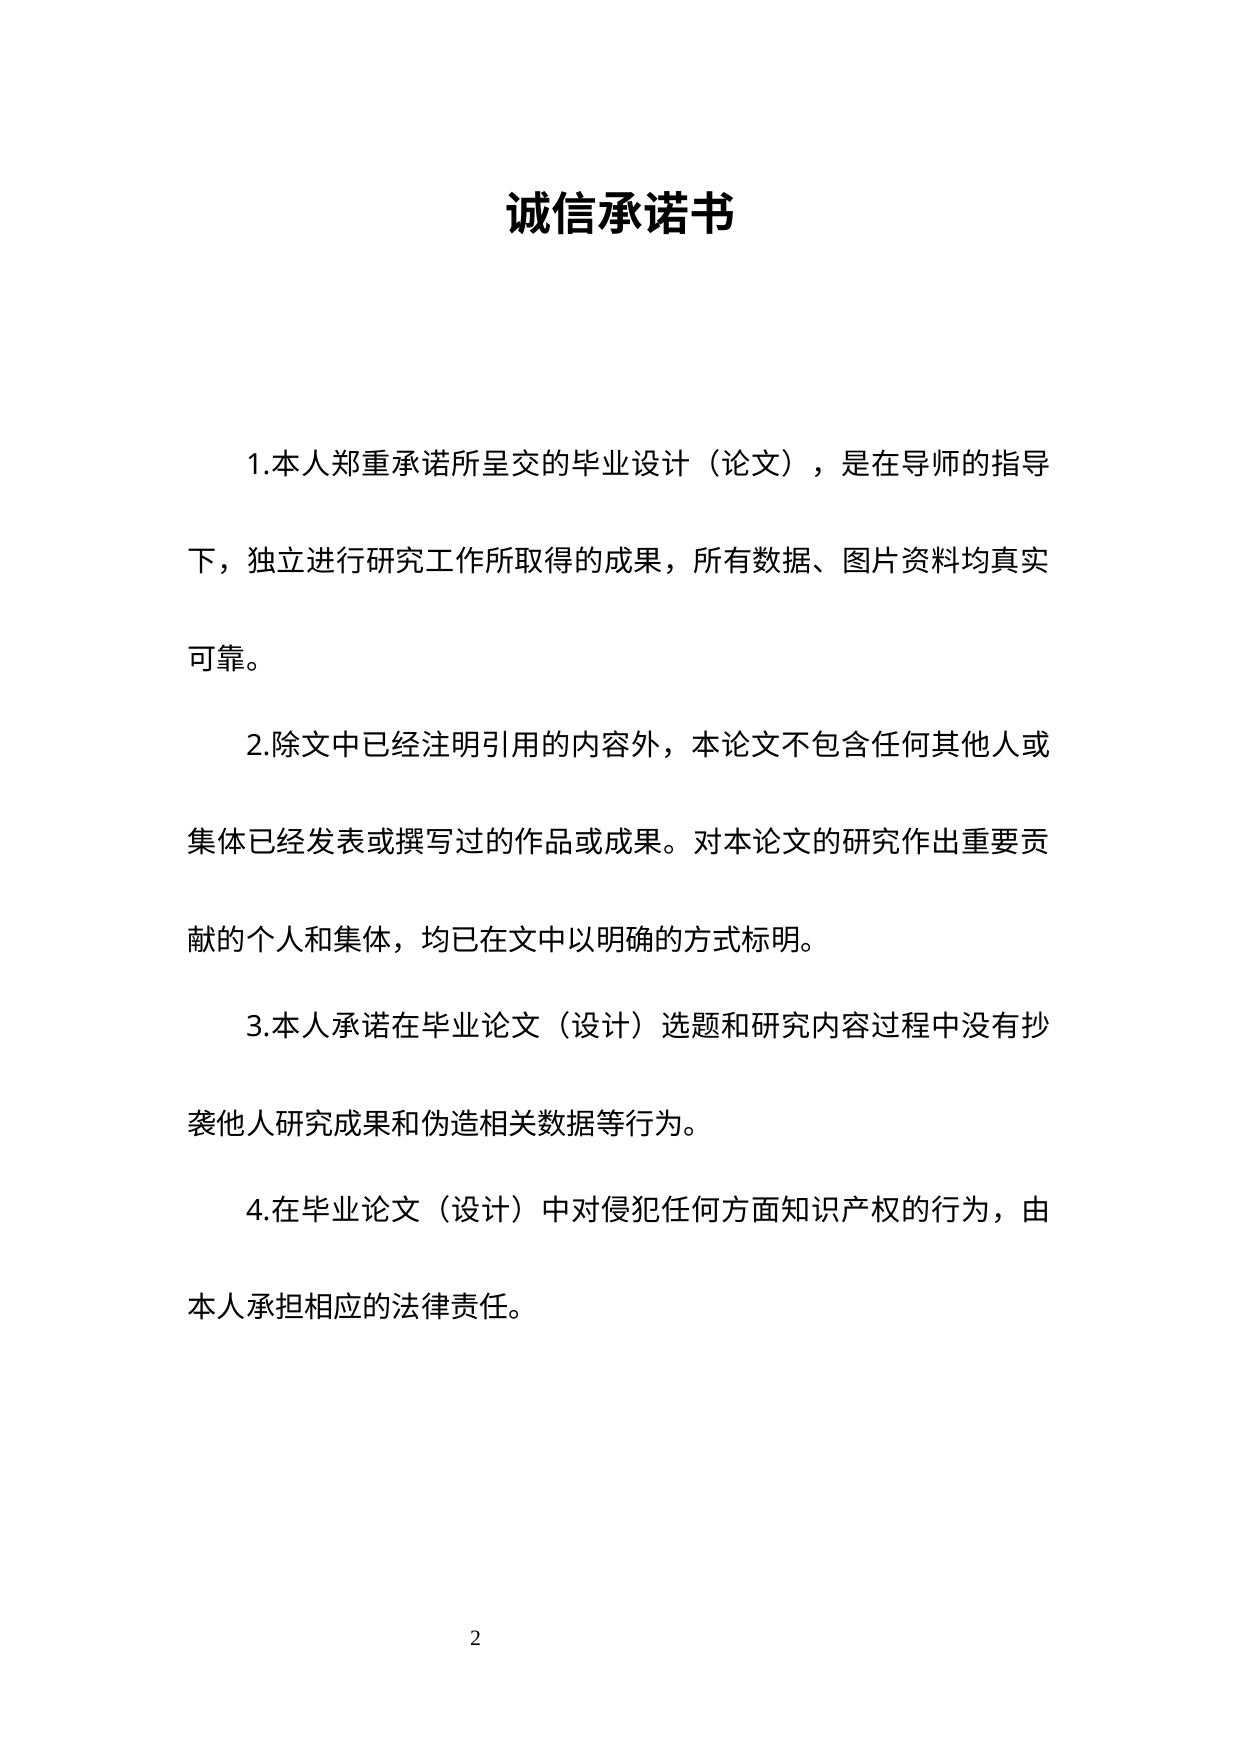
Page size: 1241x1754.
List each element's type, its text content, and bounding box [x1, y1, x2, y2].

text 4.在毕业论文（设计）中对侵犯任何方面知识产权的行为，由本人承担相应的法律责任。 [187, 1175, 1053, 1337]
text 3.本人承诺在毕业论文（设计）选题和研究内容过程中没有抄袭他人研究成果和伪造相关数据等行为。 [187, 991, 1053, 1154]
text 诚信承诺书 [187, 162, 1053, 259]
text 2.除文中已经注明引用的内容外，本论文不包含任何其他人或集体已经发表或撰写过的作品或成果。对本论文的研究作出重要贡献的个人和集体，均已在文中以明确的方式标明。 [187, 710, 1053, 970]
text 1.本人郑重承诺所呈交的毕业设计（论文），是在导师的指导下，独立进行研究工作所取得的成果，所有数据、图片资料均真实可靠。 [187, 429, 1053, 689]
